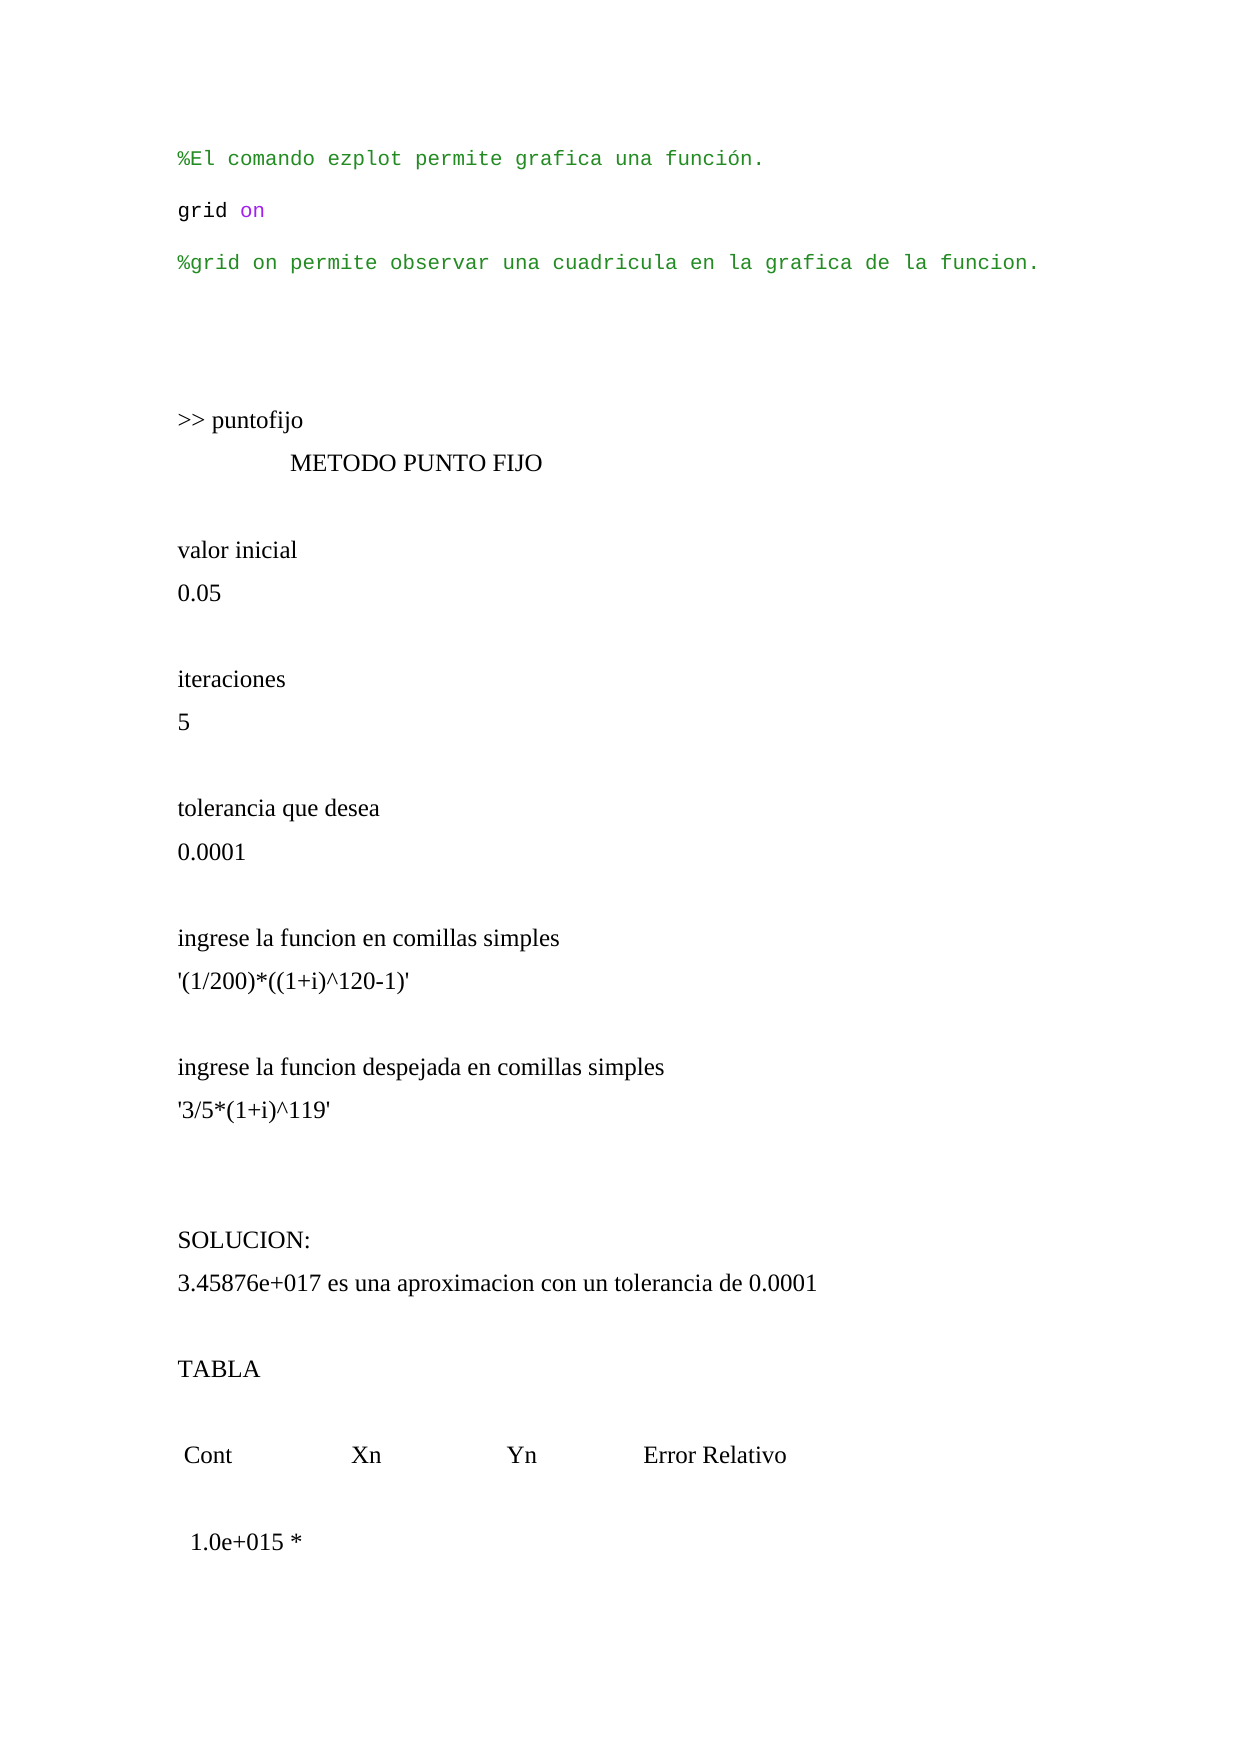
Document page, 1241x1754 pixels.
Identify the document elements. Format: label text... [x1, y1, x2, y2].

text ingrese la funcion despejada en comillas simples [177, 1052, 1063, 1081]
text TABLA [177, 1354, 1063, 1383]
text tolerancia que desea [177, 793, 1063, 822]
text 1.0e+015 * [177, 1527, 1063, 1555]
text iteraciones [177, 664, 1063, 693]
text METODO PUNTO FIJO [177, 448, 1063, 477]
text grid on [177, 200, 1063, 224]
text 5 [177, 707, 1063, 736]
text '3/5*(1+i)^119' [177, 1095, 1063, 1124]
text Cont Xn Yn Error Relativo [177, 1440, 1063, 1469]
text valor inicial [177, 535, 1063, 563]
text '(1/200)*((1+i)^120-1)' [177, 966, 1063, 995]
text ingrese la funcion en comillas simples [177, 923, 1063, 952]
text %El comando ezplot permite grafica una función. [177, 148, 1063, 171]
text SOLUCION: [177, 1225, 1063, 1253]
text 0.05 [177, 578, 1063, 607]
text 0.0001 [177, 837, 1063, 865]
text %grid on permite observar una cuadricula en la grafica de la funcion. [177, 252, 1063, 276]
text 3.45876e+017 es una aproximacion con un tolerancia de 0.0001 [177, 1268, 1063, 1297]
text >> puntofijo [177, 405, 1063, 434]
